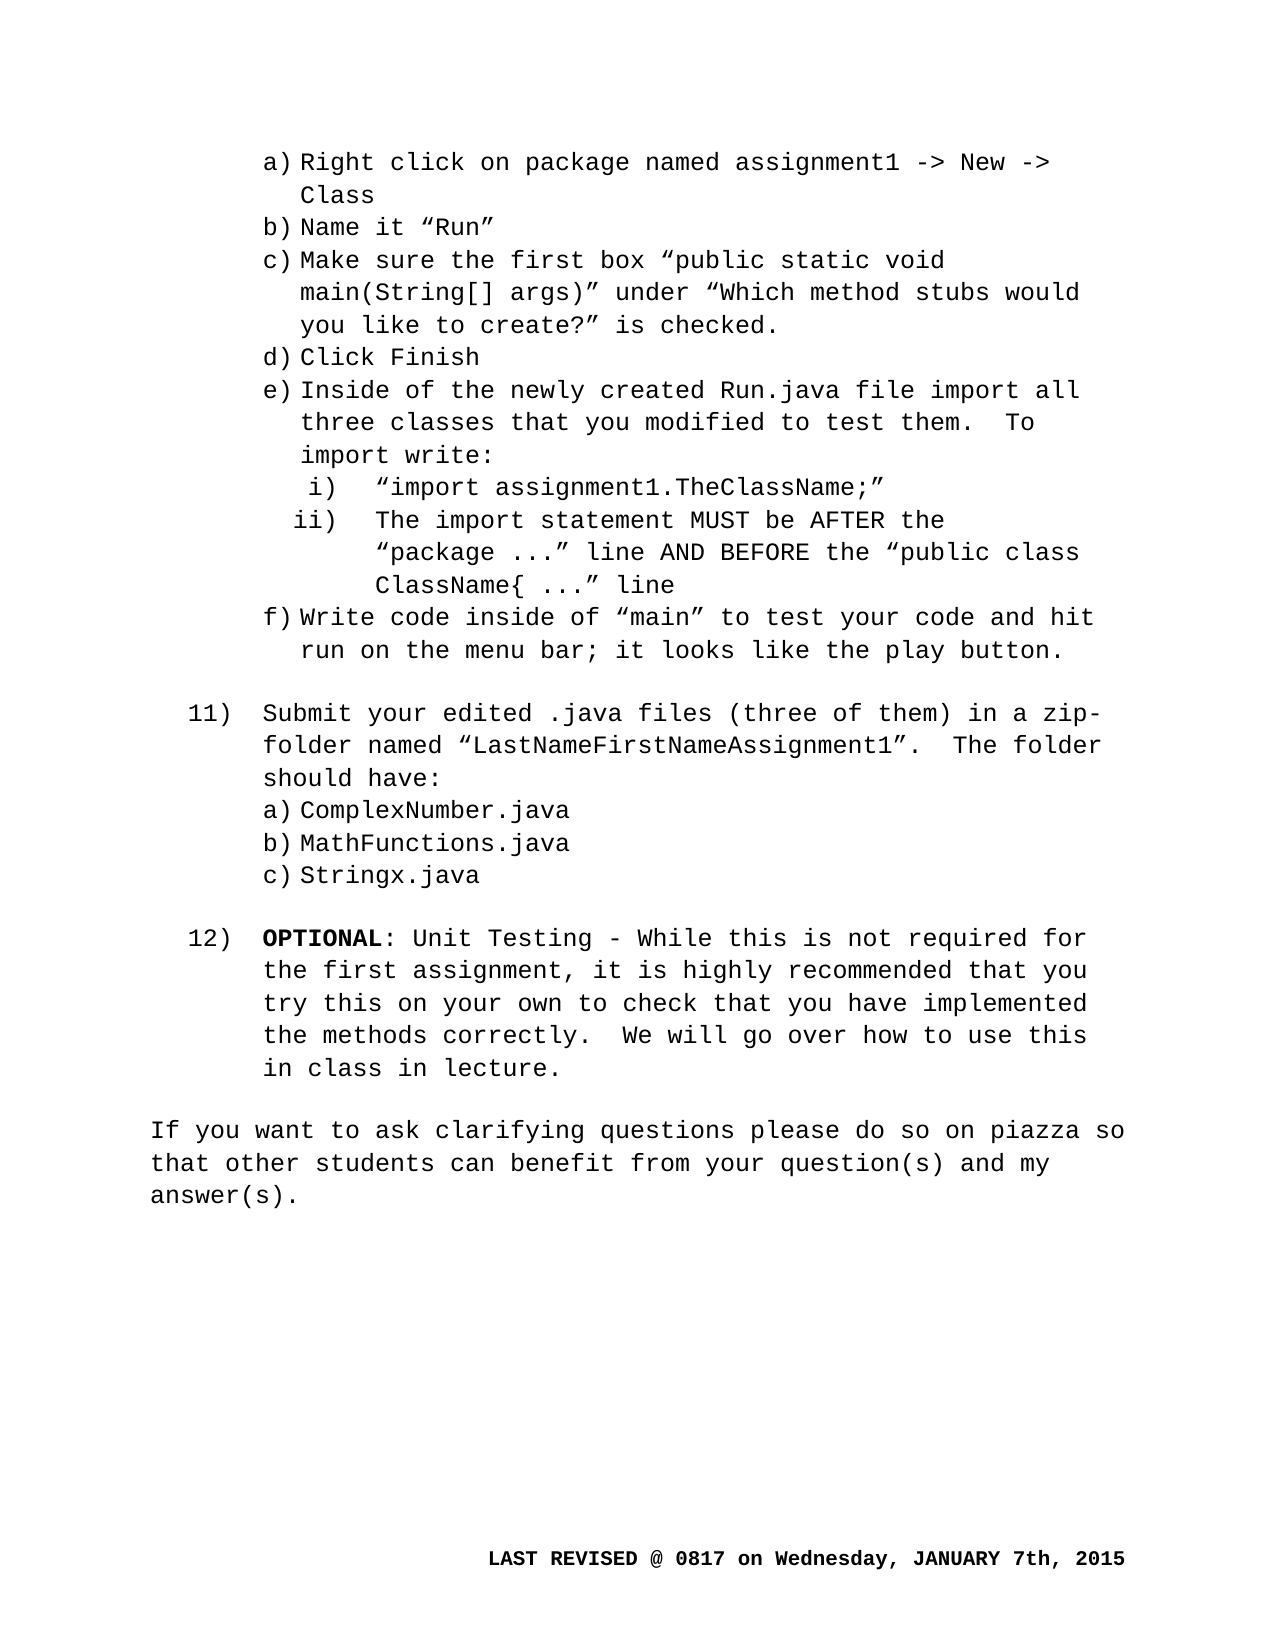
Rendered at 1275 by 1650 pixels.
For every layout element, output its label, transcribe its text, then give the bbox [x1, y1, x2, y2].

list The import statement MUST be AFTER the “package ...” line AND BEFORE the “public class ClassName{ ...” line [338, 507, 1125, 601]
list Click Finish [263, 345, 1125, 373]
list Submit your edited .java files (three of them) in a zip-folder named “LastNameFirstNameAssignment1”. The folder should have: [188, 700, 1125, 793]
list ComplexNumber.java [263, 798, 1125, 826]
list Write code inside of “main” to test your code and hit run on the menu bar; it looks like the play button. [263, 605, 1125, 666]
list Make sure the first box “public static void main(String[] args)” under “Which method stubs would you like to create?” is checked. [263, 247, 1125, 341]
list “import assignment1.TheClassName;” [338, 475, 1125, 503]
list Inside of the newly created Run.java file import all three classes that you modified to test them. To import write: [263, 377, 1125, 471]
list OPTIONAL: Unit Testing - While this is not required for the first assignment, it is highly recommended that you try this on your own to check that you have implemented the methods correctly. We will go over how to use this in class in lecture. [188, 925, 1125, 1084]
list MathFunctions.java [263, 830, 1125, 858]
list Name it “Run” [263, 215, 1125, 243]
list Stringx.java [263, 863, 1125, 891]
text If you want to ask clarifying questions please do so on piazza so that other students can benefit from your question(s) and my answer(s). [150, 1118, 1125, 1211]
list Right click on package named assignment1 -> New -> Class [263, 150, 1125, 211]
